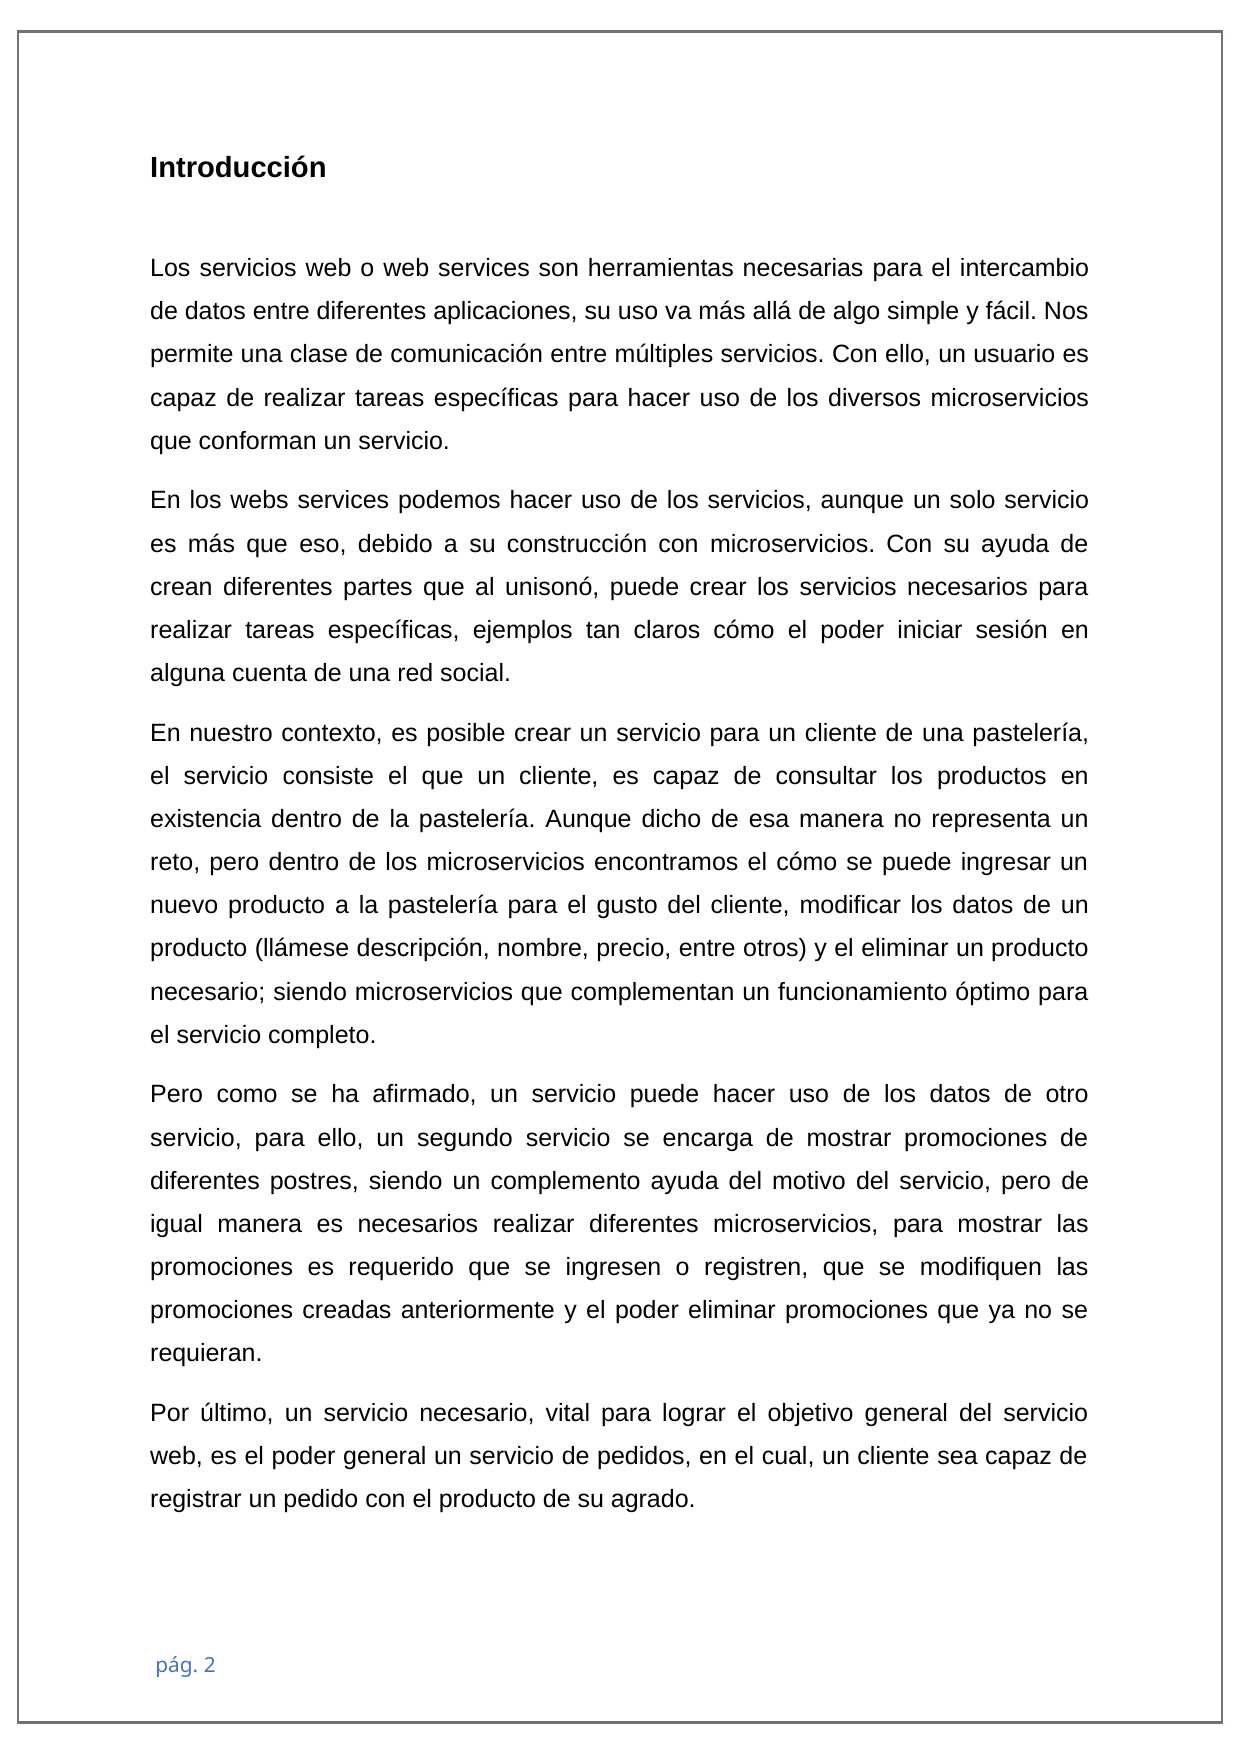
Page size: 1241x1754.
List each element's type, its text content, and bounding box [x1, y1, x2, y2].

subtitle Introducción [150, 150, 1090, 183]
text Por último, un servicio necesario, vital para lograr el objetivo general del servicio web, es el poder general un servicio de pedidos, en el cual, un cliente sea capaz de registrar un pedido con el producto de su agrado. [150, 1398, 1090, 1513]
text Los servicios web o web services son herramientas necesarias para el intercambio de datos entre diferentes aplicaciones, su uso va más allá de algo simple y fácil. Nos permite una clase de comunicación entre múltiples servicios. Con ello, un usuario es capaz de realizar tareas específicas para hacer uso de los diversos microservicios que conforman un servicio. [150, 253, 1090, 454]
text En nuestro contexto, es posible crear un servicio para un cliente de una pastelería, el servicio consiste el que un cliente, es capaz de consultar los productos en existencia dentro de la pastelería. Aunque dicho de esa manera no representa un reto, pero dentro de los microservicios encontramos el cómo se puede ingresar un nuevo producto a la pastelería para el gusto del cliente, modificar los datos de un producto (llámese descripción, nombre, precio, entre otros) y el eliminar un producto necesario; siendo microservicios que complementan un funcionamiento óptimo para el servicio completo. [150, 718, 1090, 1048]
text Pero como se ha afirmado, un servicio puede hacer uso de los datos de otro servicio, para ello, un segundo servicio se encarga de mostrar promociones de diferentes postres, siendo un complemento ayuda del motivo del servicio, pero de igual manera es necesarios realizar diferentes microservicios, para mostrar las promociones es requerido que se ingresen o registren, que se modifiquen las promociones creadas anteriormente y el poder eliminar promociones que ya no se requieran. [150, 1079, 1090, 1367]
text En los webs services podemos hacer uso de los servicios, aunque un solo servicio es más que eso, debido a su construcción con microservicios. Con su ayuda de crean diferentes partes que al unisonó, puede crear los servicios necesarios para realizar tareas específicas, ejemplos tan claros cómo el poder iniciar sesión en alguna cuenta de una red social. [150, 485, 1090, 687]
